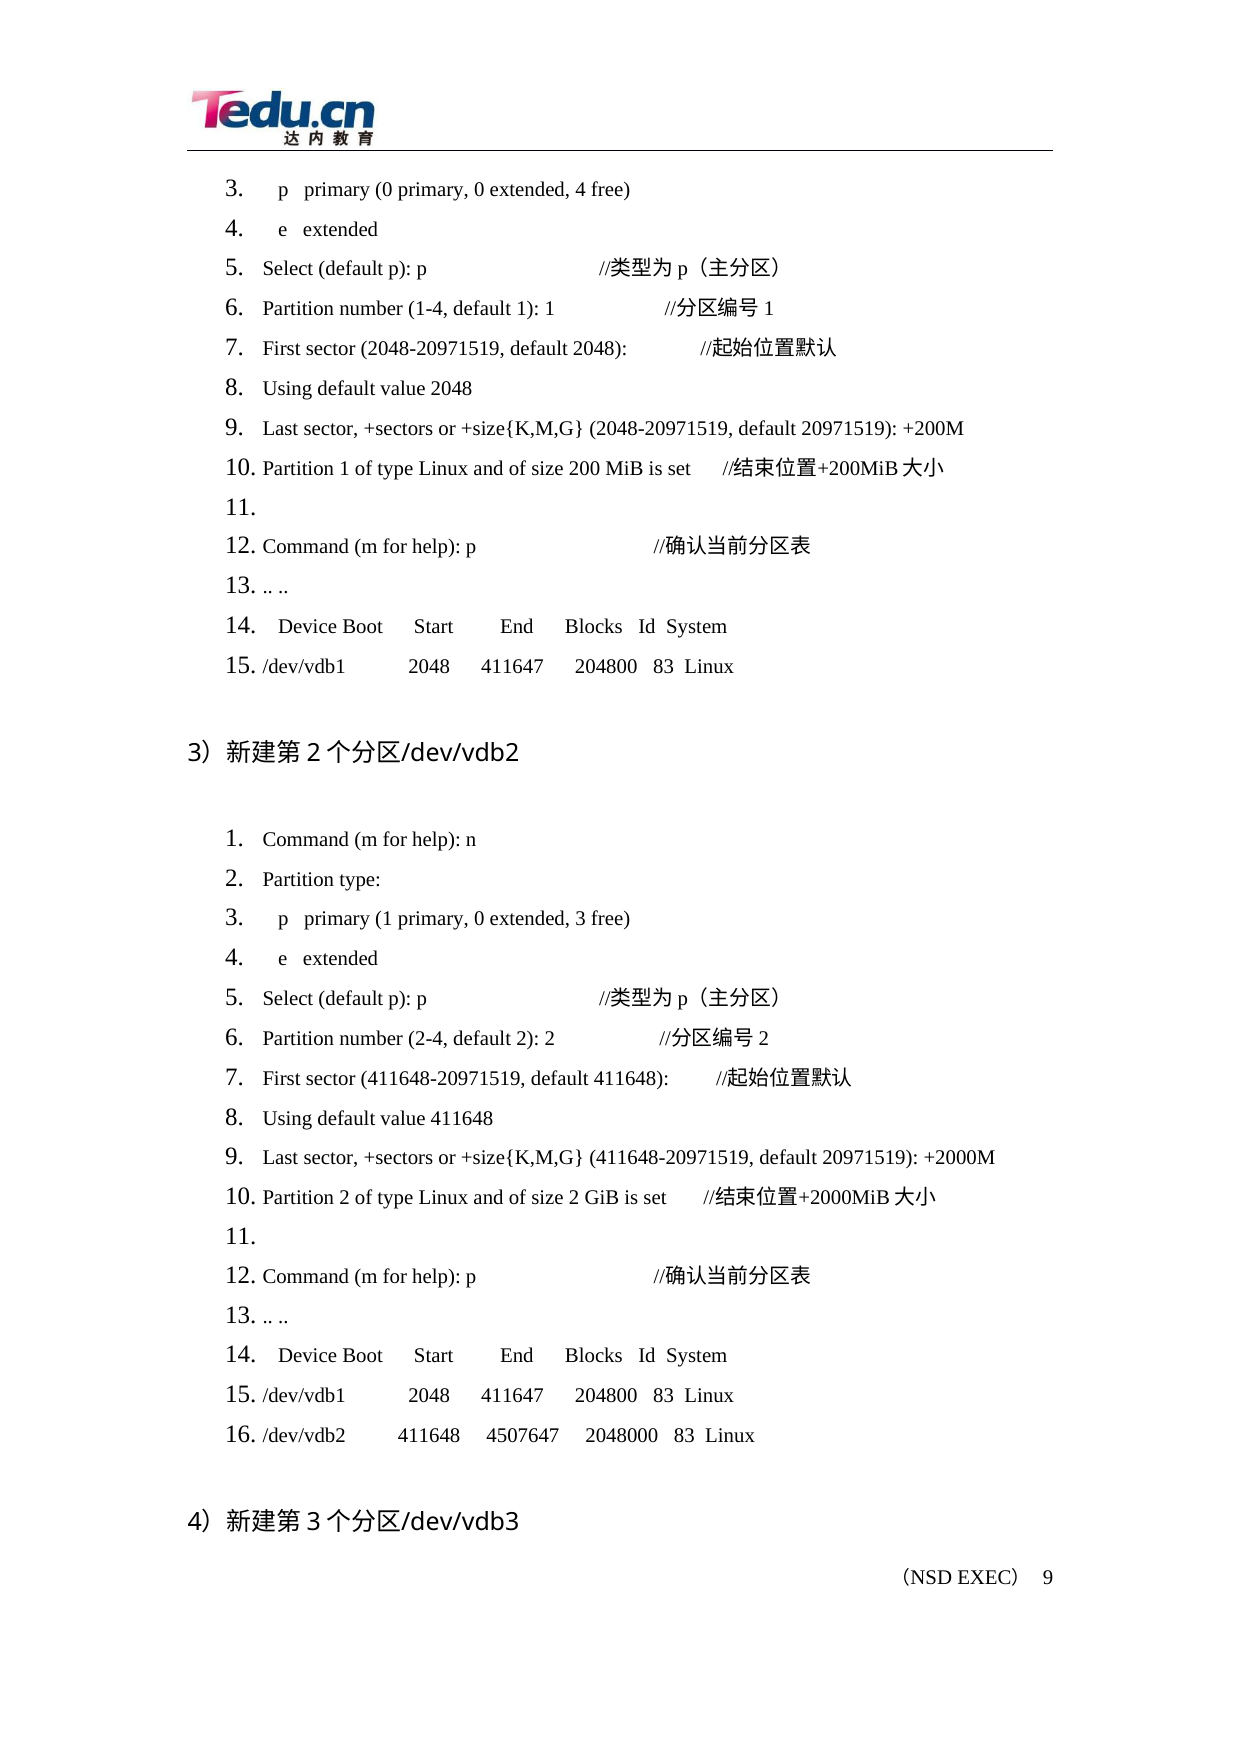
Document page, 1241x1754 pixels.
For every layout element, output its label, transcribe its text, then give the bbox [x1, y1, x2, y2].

text 4）新建第3个分区/dev/vdb3 [187, 1485, 1053, 1553]
list .. .. [225, 1297, 1053, 1331]
list p primary (1 primary, 0 extended, 3 free) [225, 900, 1053, 934]
list Partition number (1-4, default 1): 1 //分区编号1 [225, 290, 1053, 324]
list Select (default p): p //类型为p（主分区） [225, 979, 1053, 1013]
list Partition type: [225, 860, 1053, 894]
list Command (m for help): p //确认当前分区表 [225, 1257, 1053, 1291]
list Command (m for help): n [225, 820, 1053, 854]
list Command (m for help): p //确认当前分区表 [225, 528, 1053, 562]
list Last sector, +sectors or +size{K,M,G} (411648-20971519, default 20971519): +2000M [225, 1139, 1053, 1173]
list /dev/vdb1 2048 411647 204800 83 Linux [225, 647, 1053, 681]
list First sector (411648-20971519, default 411648): //起始位置默认 [225, 1059, 1053, 1093]
list Using default value 411648 [225, 1099, 1053, 1133]
list Partition 2 of type Linux and of size 2 GiB is set //结束位置+2000MiB大小 [225, 1178, 1053, 1212]
list Last sector, +sectors or +size{K,M,G} (2048-20971519, default 20971519): +200M [225, 409, 1053, 443]
list e extended [225, 210, 1053, 244]
list First sector (2048-20971519, default 2048): //起始位置默认 [225, 330, 1053, 364]
list Select (default p): p //类型为p（主分区） [225, 250, 1053, 284]
text 3）新建第2个分区/dev/vdb2 [187, 716, 1053, 784]
list /dev/vdb2 411648 4507647 2048000 83 Linux [225, 1416, 1053, 1450]
list Partition number (2-4, default 2): 2 //分区编号2 [225, 1019, 1053, 1053]
picture [187, 88, 379, 148]
list p primary (0 primary, 0 extended, 4 free) [225, 170, 1053, 204]
list Using default value 2048 [225, 370, 1053, 404]
list /dev/vdb1 2048 411647 204800 83 Linux [225, 1377, 1053, 1411]
list Device Boot Start End Blocks Id System [225, 608, 1053, 642]
list Partition 1 of type Linux and of size 200 MiB is set //结束位置+200MiB大小 [225, 449, 1053, 483]
list e extended [225, 939, 1053, 973]
list Device Boot Start End Blocks Id System [225, 1337, 1053, 1371]
list .. .. [225, 568, 1053, 602]
